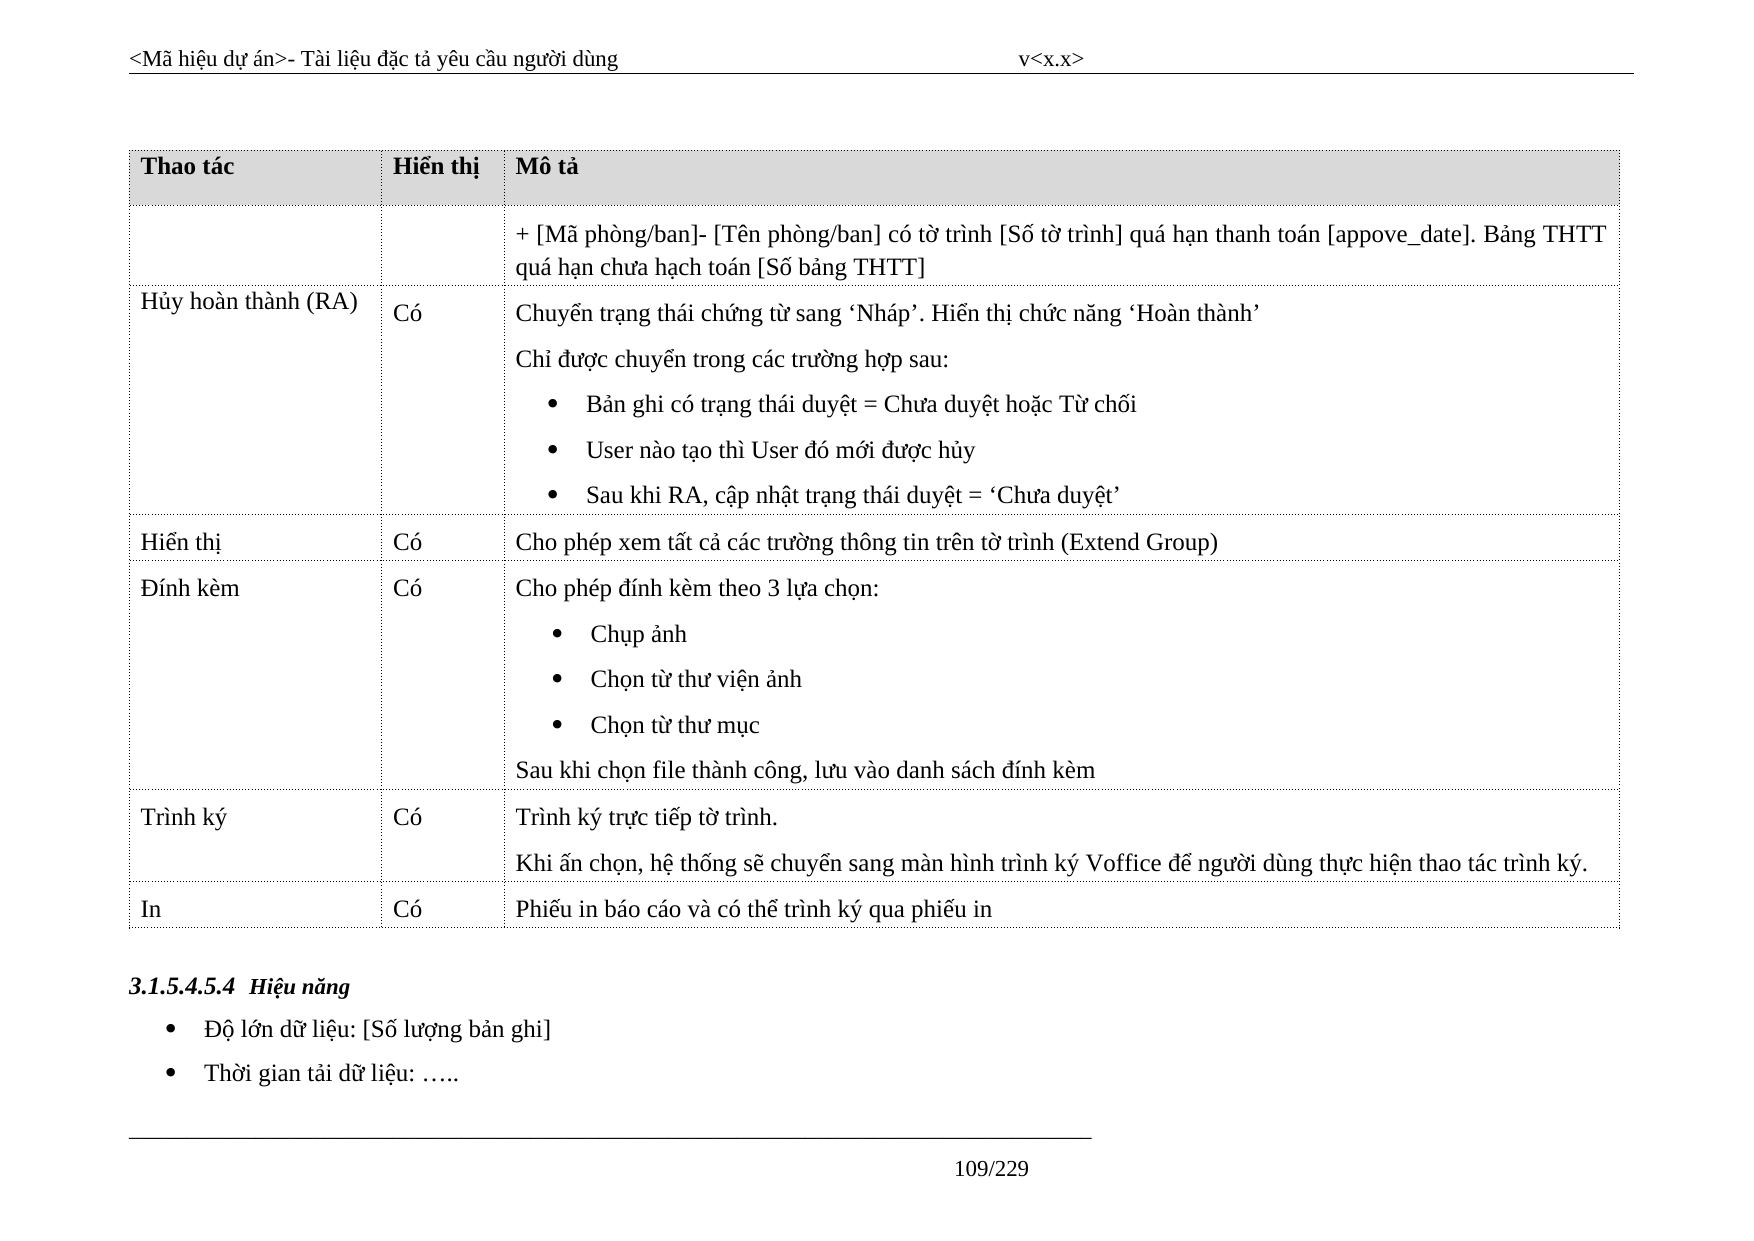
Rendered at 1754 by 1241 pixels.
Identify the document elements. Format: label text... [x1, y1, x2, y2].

list Độ lớn dữ liệu: [Số lượng bản ghi] [166, 1014, 1634, 1043]
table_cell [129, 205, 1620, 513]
list Thời gian tải dữ liệu: ….. [166, 1058, 1634, 1086]
subtitle Hiệu năng [129, 971, 1634, 1000]
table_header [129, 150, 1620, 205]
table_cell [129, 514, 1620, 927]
